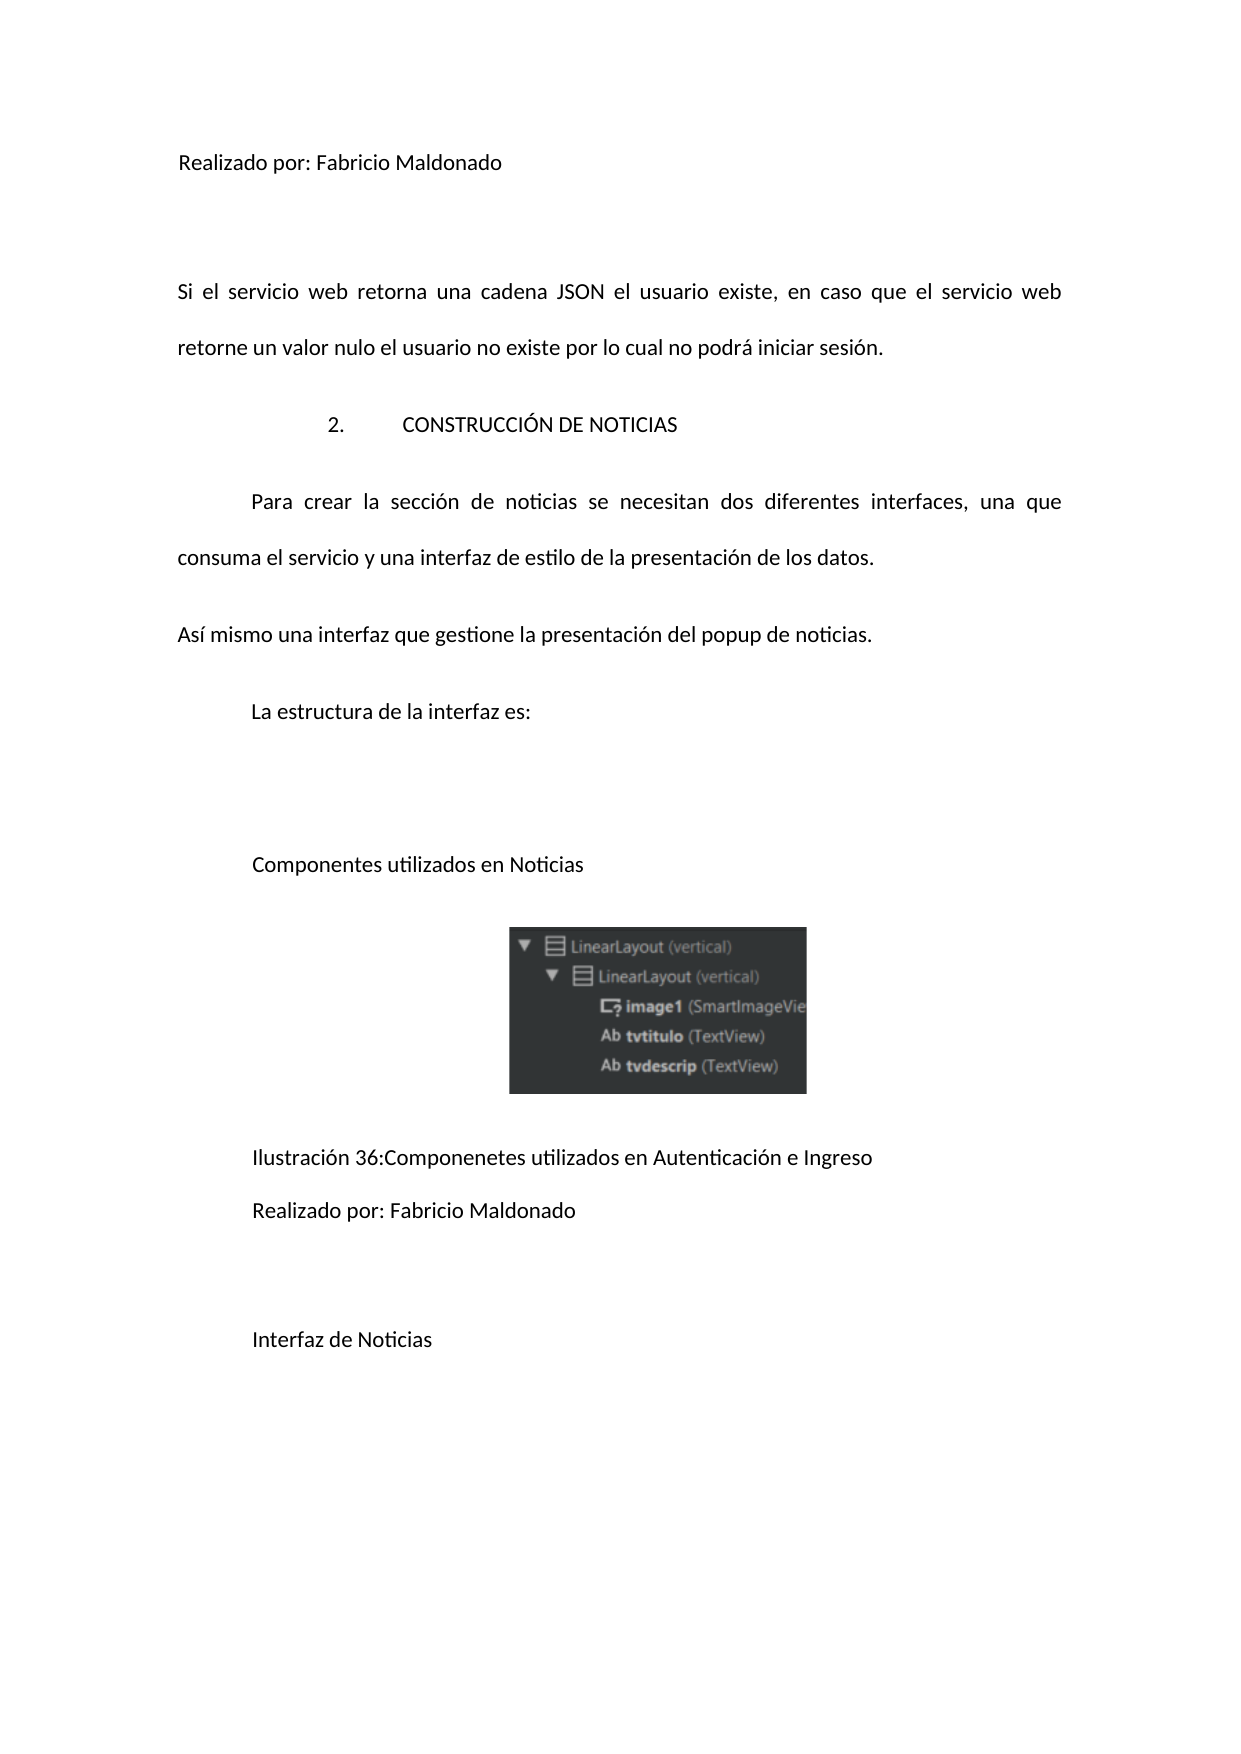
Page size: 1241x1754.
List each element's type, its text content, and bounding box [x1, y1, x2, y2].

picture [509, 927, 807, 1094]
text Así mismo una interfaz que gestione la presentación del popup de noticias. [177, 620, 1063, 648]
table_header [251, 1326, 1065, 1401]
text La estructura de la interfaz es: [177, 697, 1063, 725]
text Para crear la sección de noticias se necesitan dos diferentes interfaces, una que consuma el servicio y una interfaz de estilo de la presentación de los datos. [177, 487, 1063, 571]
text Si el servicio web retorna una cadena JSON el usuario existe, en caso que el servicio web retorne un valor nulo el usuario no existe por lo cual no podrá iniciar sesión. [177, 277, 1063, 361]
list CONSTRUCCIÓN DE NOTICIAS [327, 410, 1063, 438]
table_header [177, 148, 1065, 200]
table_header Componentes utilizados en Noticias Ilustración 36:Componenetes utilizados en Autenticación e Ingreso Realizado por: Fabricio Maldonado [251, 851, 1065, 1249]
